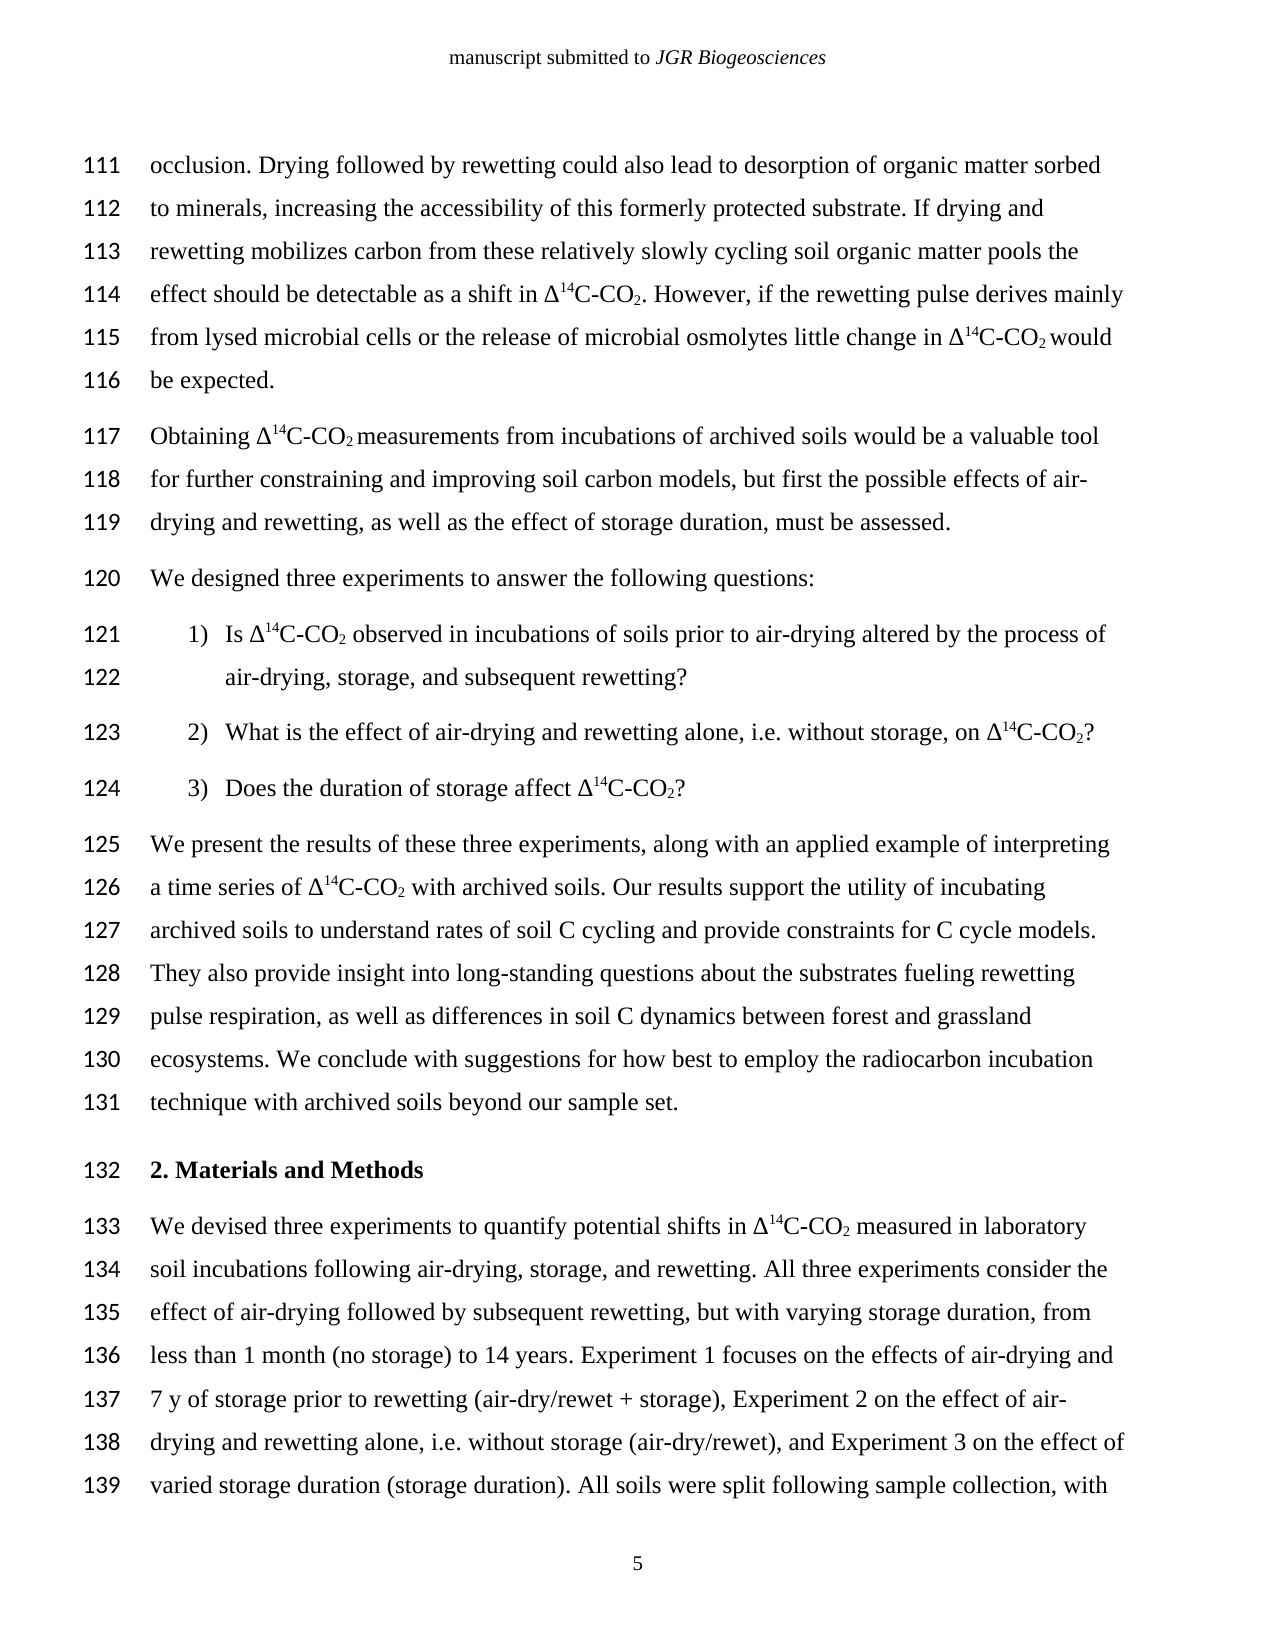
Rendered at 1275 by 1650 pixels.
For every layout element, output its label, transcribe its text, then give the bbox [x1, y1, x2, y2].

text Obtaining ∆14C-CO2 measurements from incubations of archived soils would be a valuable tool for further constraining and improving soil carbon models, but first the possible effects of air-drying and rewetting, as well as the effect of storage duration, must be assessed. [150, 421, 1125, 536]
list What is the effect of air-drying and rewetting alone, i.e. without storage, on ∆14C-CO2? [187, 717, 1125, 746]
text We designed three experiments to answer the following questions: [150, 563, 1125, 592]
text We present the results of these three experiments, along with an applied example of interpreting a time series of ∆14C-CO2 with archived soils. Our results support the utility of incubating archived soils to understand rates of soil C cycling and provide constraints for C cycle models. They also provide insight into long-standing questions about the substrates fueling rewetting pulse respiration, as well as differences in soil C dynamics between forest and grassland ecosystems. We conclude with suggestions for how best to employ the radiocarbon incubation technique with archived soils beyond our sample set. [150, 829, 1125, 1116]
text 2. Materials and Methods [150, 1156, 1125, 1184]
list Does the duration of storage affect ∆14C-CO2? [187, 773, 1125, 802]
list Is ∆14C-CO2 observed in incubations of soils prior to air-drying altered by the process of air-drying, storage, and subsequent rewetting? [187, 619, 1125, 691]
